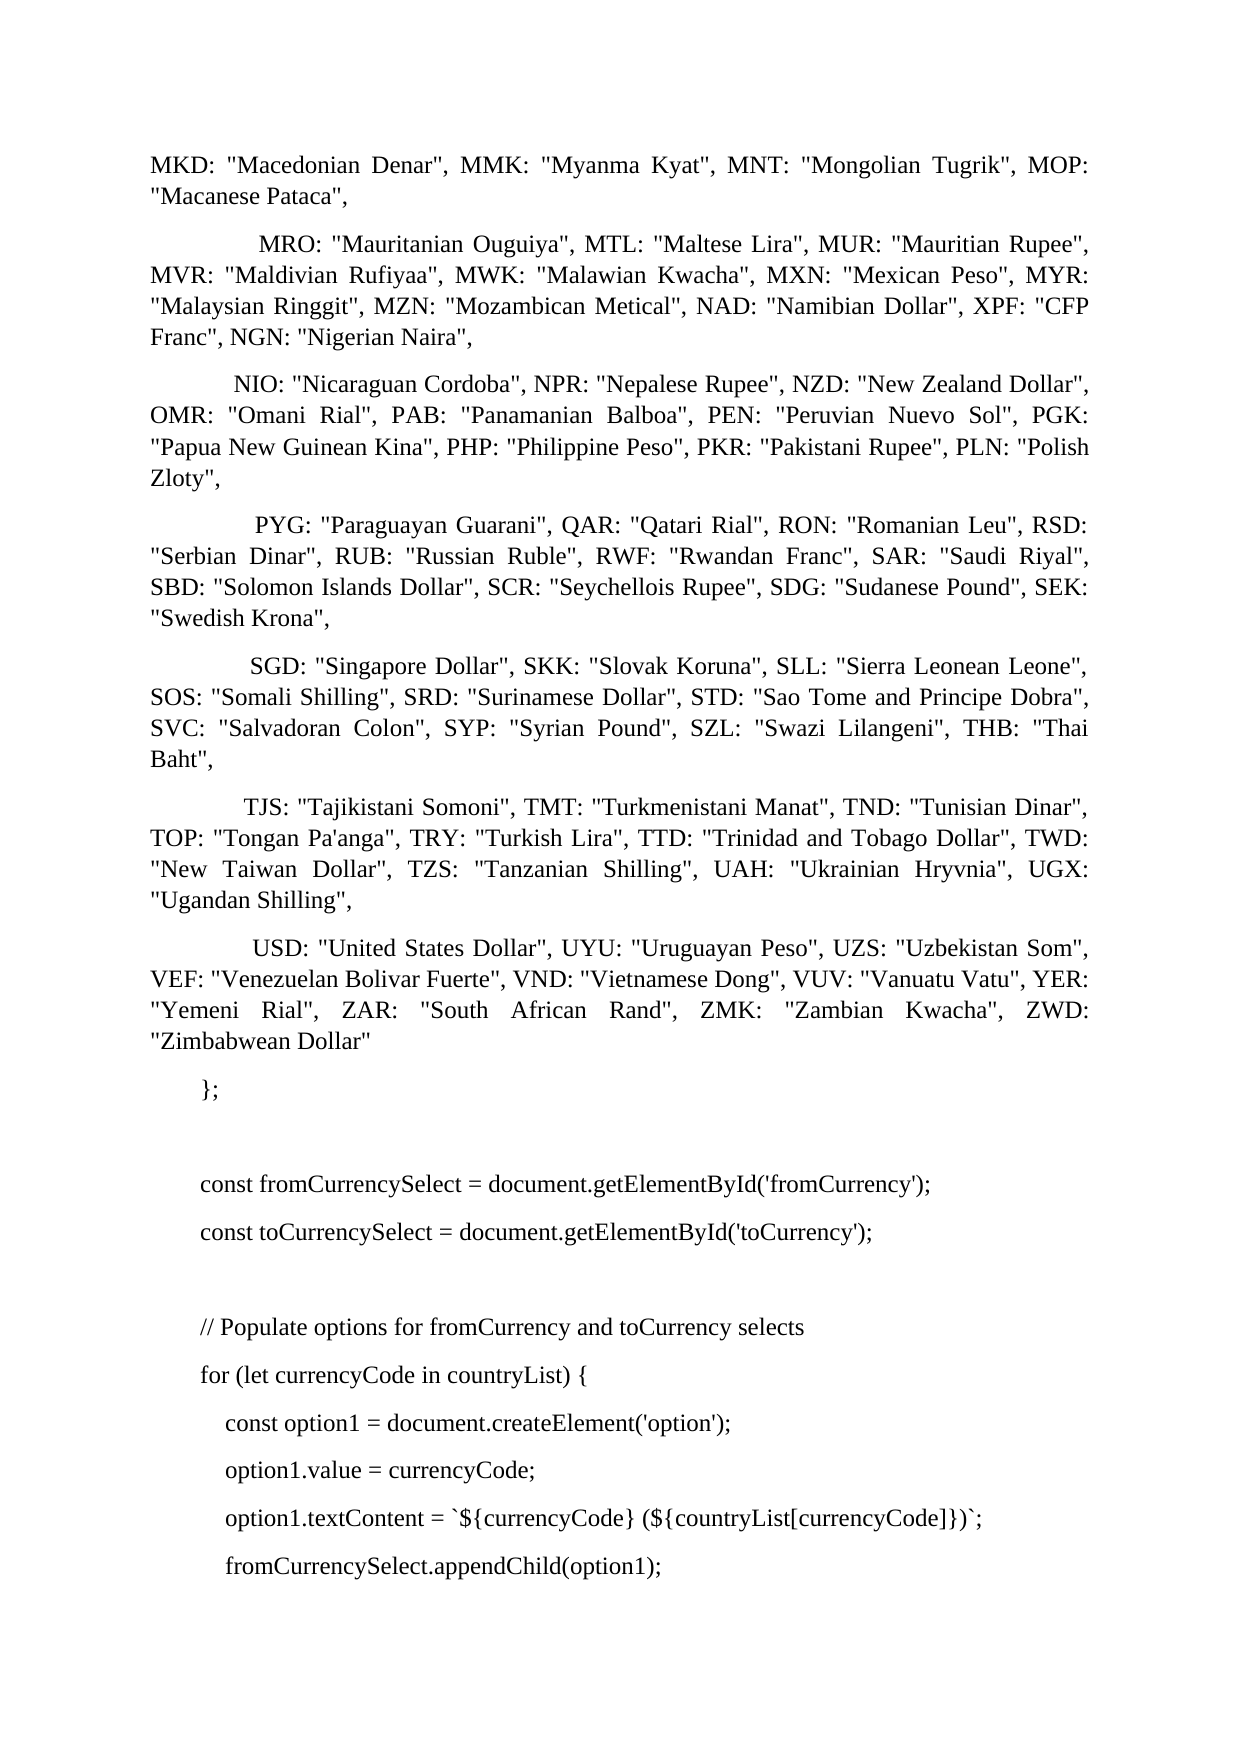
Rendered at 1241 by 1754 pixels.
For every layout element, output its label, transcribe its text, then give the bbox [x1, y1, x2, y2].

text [150, 150, 1090, 210]
text USD: "United States Dollar", UYU: "Uruguayan Peso", UZS: "Uzbekistan Som", VEF: "Venezuelan Bolivar Fuerte", VND: "Vietnamese Dong", VUV: "Vanuatu Vatu", YER: "Yemeni Rial", ZAR: "South African Rand", ZMK: "Zambian Kwacha", ZWD: "Zimbabwean Dollar" [150, 1465, 1090, 1587]
text GHS: "Ghanaian Cedi", GIP: "Gibraltar Pound", GMD: "Gambian Dalasi", GNF: "Guinean Franc", GTQ: "Guatemalan Quetzal", GYD: "Guyanaese Dollar", HKD: "Hong Kong Dollar", HNL: "Honduran Lempira", HRK: "Croatian Kuna", HTG: "Haitian Gourde", HUF: "Hungarian Forint", [150, 229, 1090, 351]
text IDR: "Indonesian Rupiah", ILS: "Israeli New Sheqel", INR: "Indian Rupee", IQD: "Iraqi Dinar", IRR: "Iranian Rial", ISK: "Icelandic Krona", JMD: "Jamaican Dollar", JOD: "Jordanian Dinar", JPY: "Japanese Yen", KES: "Kenyan Shilling", KGS: "Kyrgyzstani Som", [150, 369, 1090, 460]
text SGD: "Singapore Dollar", SKK: "Slovak Koruna", SLL: "Sierra Leonean Leone", SOS: "Somali Shilling", SRD: "Surinamese Dollar", STD: "Sao Tome and Principe Dobra", SVC: "Salvadoran Colon", SYP: "Syrian Pound", SZL: "Swazi Lilangeni", THB: "Thai Baht", [150, 1183, 1090, 1305]
text PYG: "Paraguayan Guarani", QAR: "Qatari Rial", RON: "Romanian Leu", RSD: "Serbian Dinar", RUB: "Russian Ruble", RWF: "Rwandan Franc", SAR: "Saudi Riyal", SBD: "Solomon Islands Dollar", SCR: "Seychellois Rupee", SDG: "Sudanese Pound", SEK: "Swedish Krona", [150, 1043, 1090, 1164]
text MRO: "Mauritanian Ouguiya", MTL: "Maltese Lira", MUR: "Mauritian Rupee", MVR: "Maldivian Rufiyaa", MWK: "Malawian Kwacha", MXN: "Mexican Peso", MYR: "Malaysian Ringgit", MZN: "Mozambican Metical", NAD: "Namibian Dollar", XPF: "CFP Franc", NGN: "Nigerian Naira", [150, 761, 1090, 883]
text NIO: "Nicaraguan Cordoba", NPR: "Nepalese Rupee", NZD: "New Zealand Dollar", OMR: "Omani Rial", PAB: "Panamanian Balboa", PEN: "Peruvian Nuevo Sol", PGK: "Papua New Guinean Kina", PHP: "Philippine Peso", PKR: "Pakistani Rupee", PLN: "Polish Zloty", [150, 902, 1090, 1024]
text KHR: "Cambodian Riel", KMF: "Comorian Franc", KPW: "North Korean Won", KRW: "South Korean Won", KWD: "Kuwaiti Dinar", KYD: "Cayman Islands Dollar", KZT: "Kazakhstani Tenge", LAK: "Laotian Kip", LBP: "Lebanese Pound", LKR: "Sri Lankan Rupee", LRD: "Liberian Dollar", [150, 479, 1090, 601]
text LSL: "Lesotho Loti", LTL: "Lithuanian Litas", LVL: "Latvian Lats", LYD: "Libyan Dinar", MAD: "Moroccan Dirham", MDL: "Moldovan Leu", MGA: "Malagasy Ariary", MKD: "Macedonian Denar", MMK: "Myanma Kyat", MNT: "Mongolian Tugrik", MOP: "Macanese Pataca", [150, 620, 1090, 742]
text TJS: "Tajikistani Somoni", TMT: "Turkmenistani Manat", TND: "Tunisian Dinar", TOP: "Tongan Pa'anga", TRY: "Turkish Lira", TTD: "Trinidad and Tobago Dollar", TWD: "New Taiwan Dollar", TZS: "Tanzanian Shilling", UAH: "Ukrainian Hryvnia", UGX: "Ugandan Shilling", [150, 1324, 1090, 1446]
